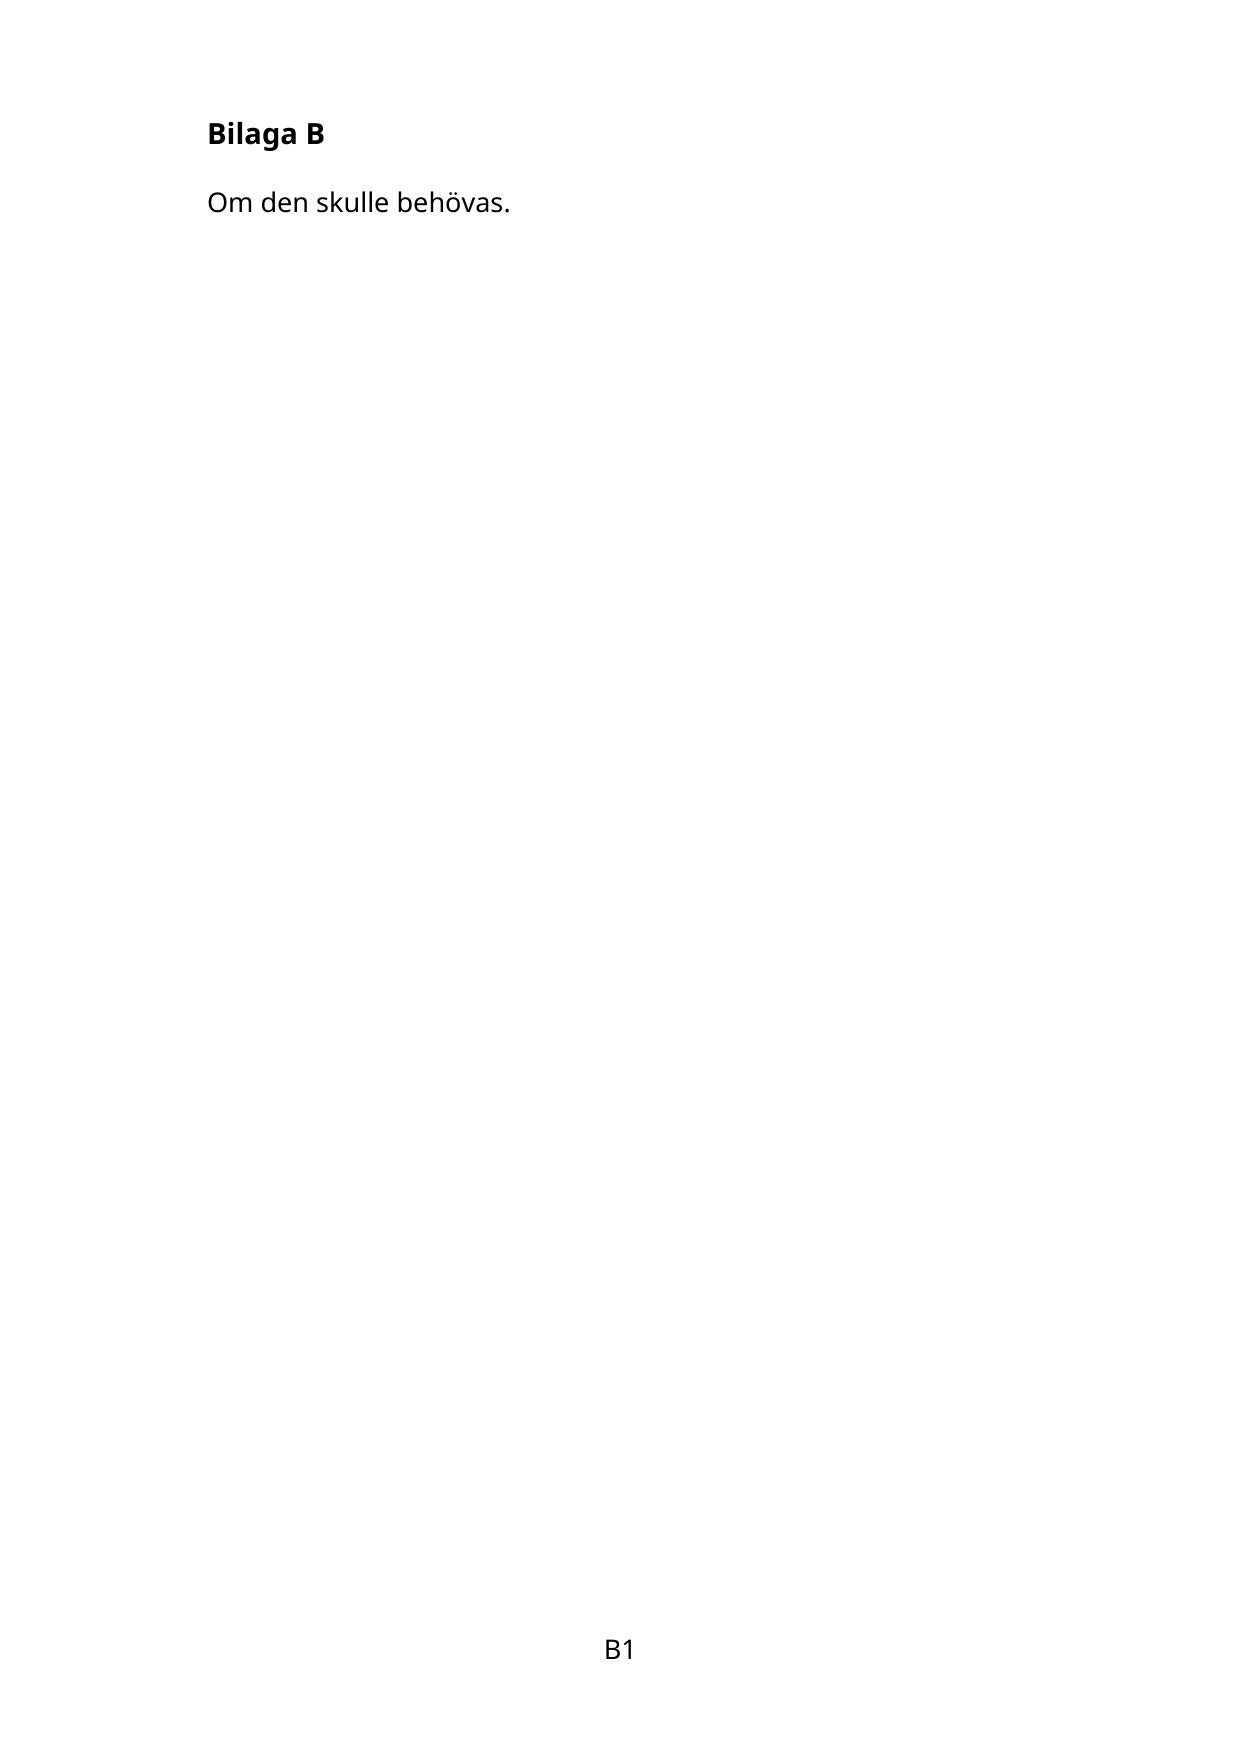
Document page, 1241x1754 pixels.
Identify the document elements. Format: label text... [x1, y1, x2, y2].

list Bilaga B [207, 113, 1033, 153]
text Om den skulle behövas. [207, 184, 1033, 221]
